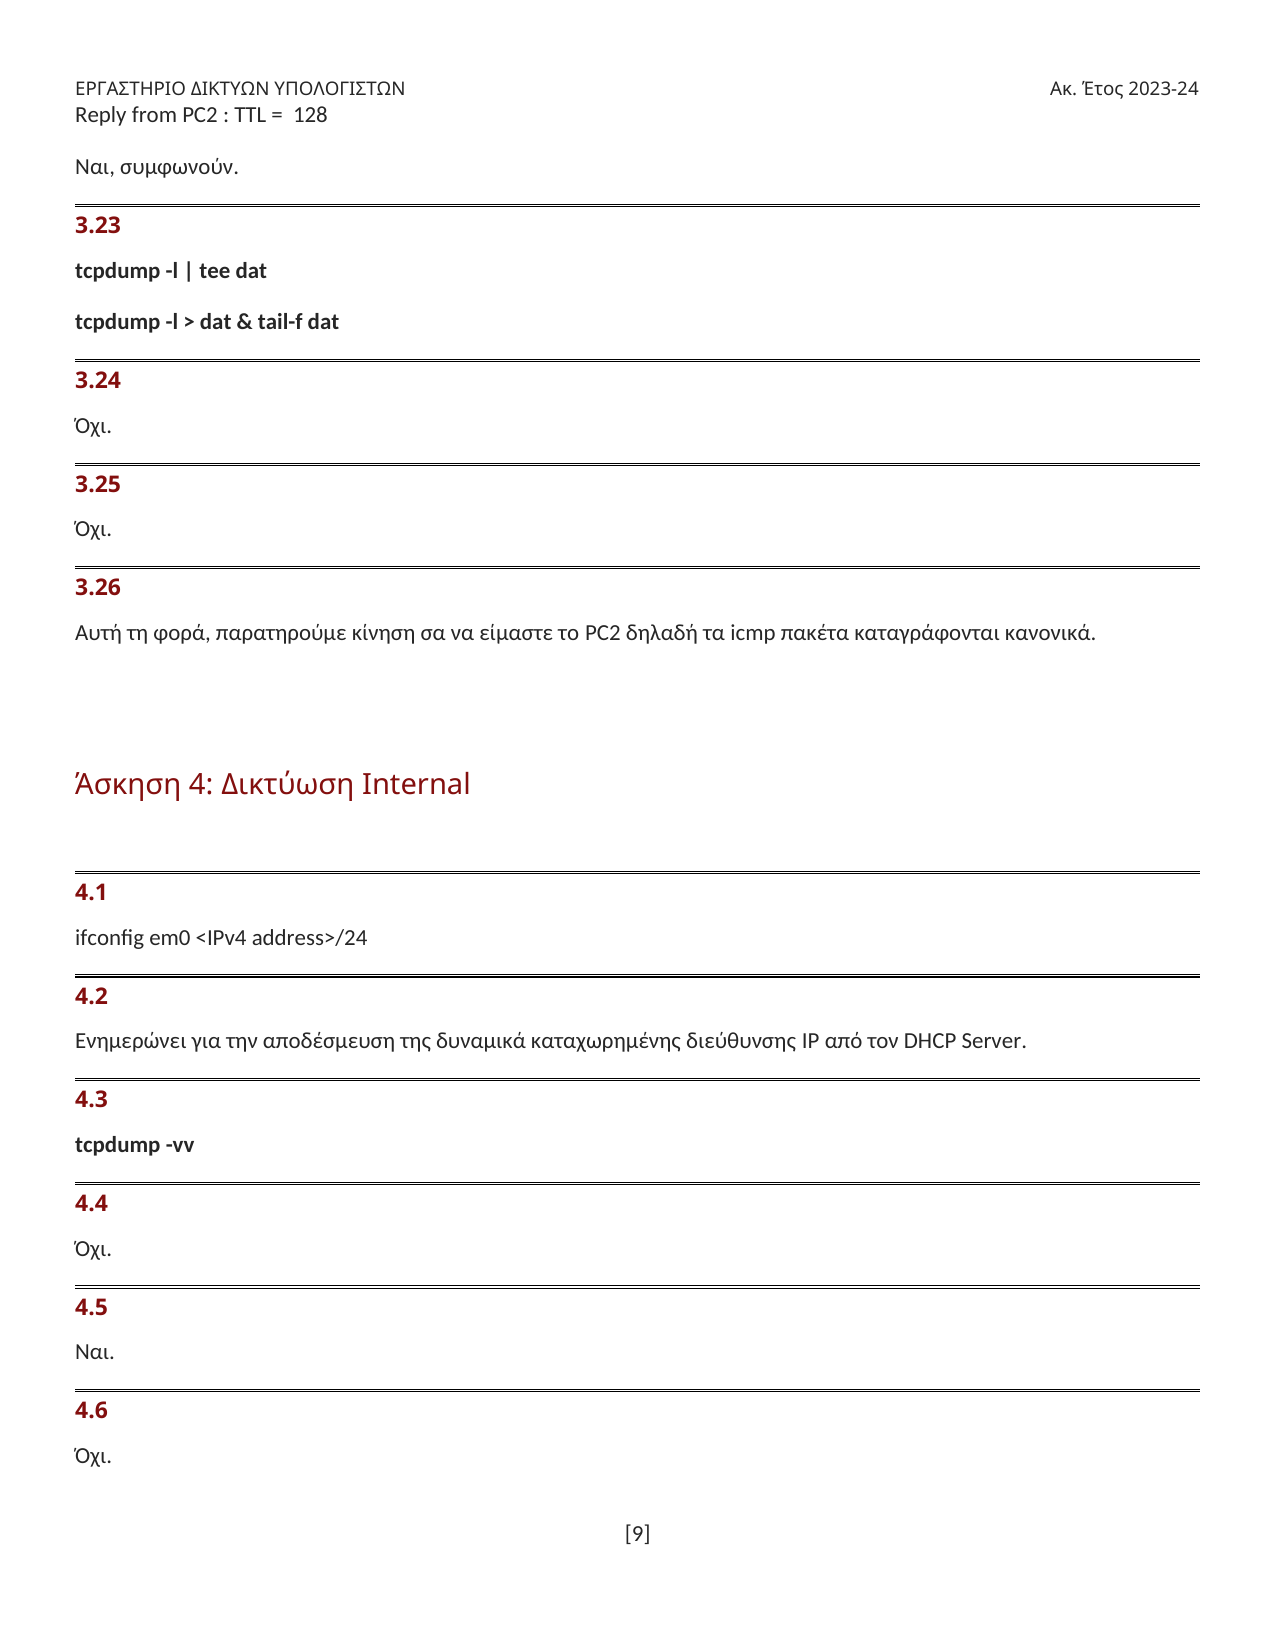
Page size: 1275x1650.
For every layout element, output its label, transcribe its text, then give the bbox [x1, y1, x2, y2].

text Ενημερώνει για την αποδέσμευση της δυναμικά καταχωρημένης διεύθυνσης IP από τον DHCP Server. [75, 1026, 1200, 1054]
text tcpdump -l | tee dat [75, 256, 1200, 284]
subtitle 3.23 [75, 207, 1200, 240]
subtitle 4.4 [75, 1185, 1200, 1218]
text tcpdump -l > dat & tail-f dat [75, 307, 1200, 335]
subtitle 4.6 [75, 1392, 1200, 1425]
text Ναι. [75, 1337, 1200, 1365]
subtitle 4.5 [75, 1289, 1200, 1322]
text Αυτή τη φορά, παρατηρούμε κίνηση σα να είμαστε το PC2 δηλαδή τα icmp πακέτα καταγράφονται κανονικά. [75, 618, 1200, 646]
subtitle 3.26 [75, 569, 1200, 603]
subtitle 3.25 [75, 466, 1200, 499]
text Όχι. [75, 411, 1200, 439]
text Όχι. [75, 1234, 1200, 1262]
text Όχι. [75, 514, 1200, 543]
subtitle 3.24 [75, 362, 1200, 395]
text Nαι, συμφωνούν. [75, 152, 1200, 180]
subtitle 4.3 [75, 1081, 1200, 1114]
text tcpdump -vv [75, 1130, 1200, 1158]
text Όχι. [75, 1441, 1200, 1469]
text Reply from PC2 : TTL = 128 [75, 101, 1200, 128]
subtitle 4.2 [75, 978, 1200, 1011]
text ifconfig em0 <IPv4 address>/24 [75, 923, 1200, 951]
subtitle 4.1 [75, 874, 1200, 907]
subtitle Άσκηση 4: Δικτύωση Internal [75, 763, 1200, 803]
